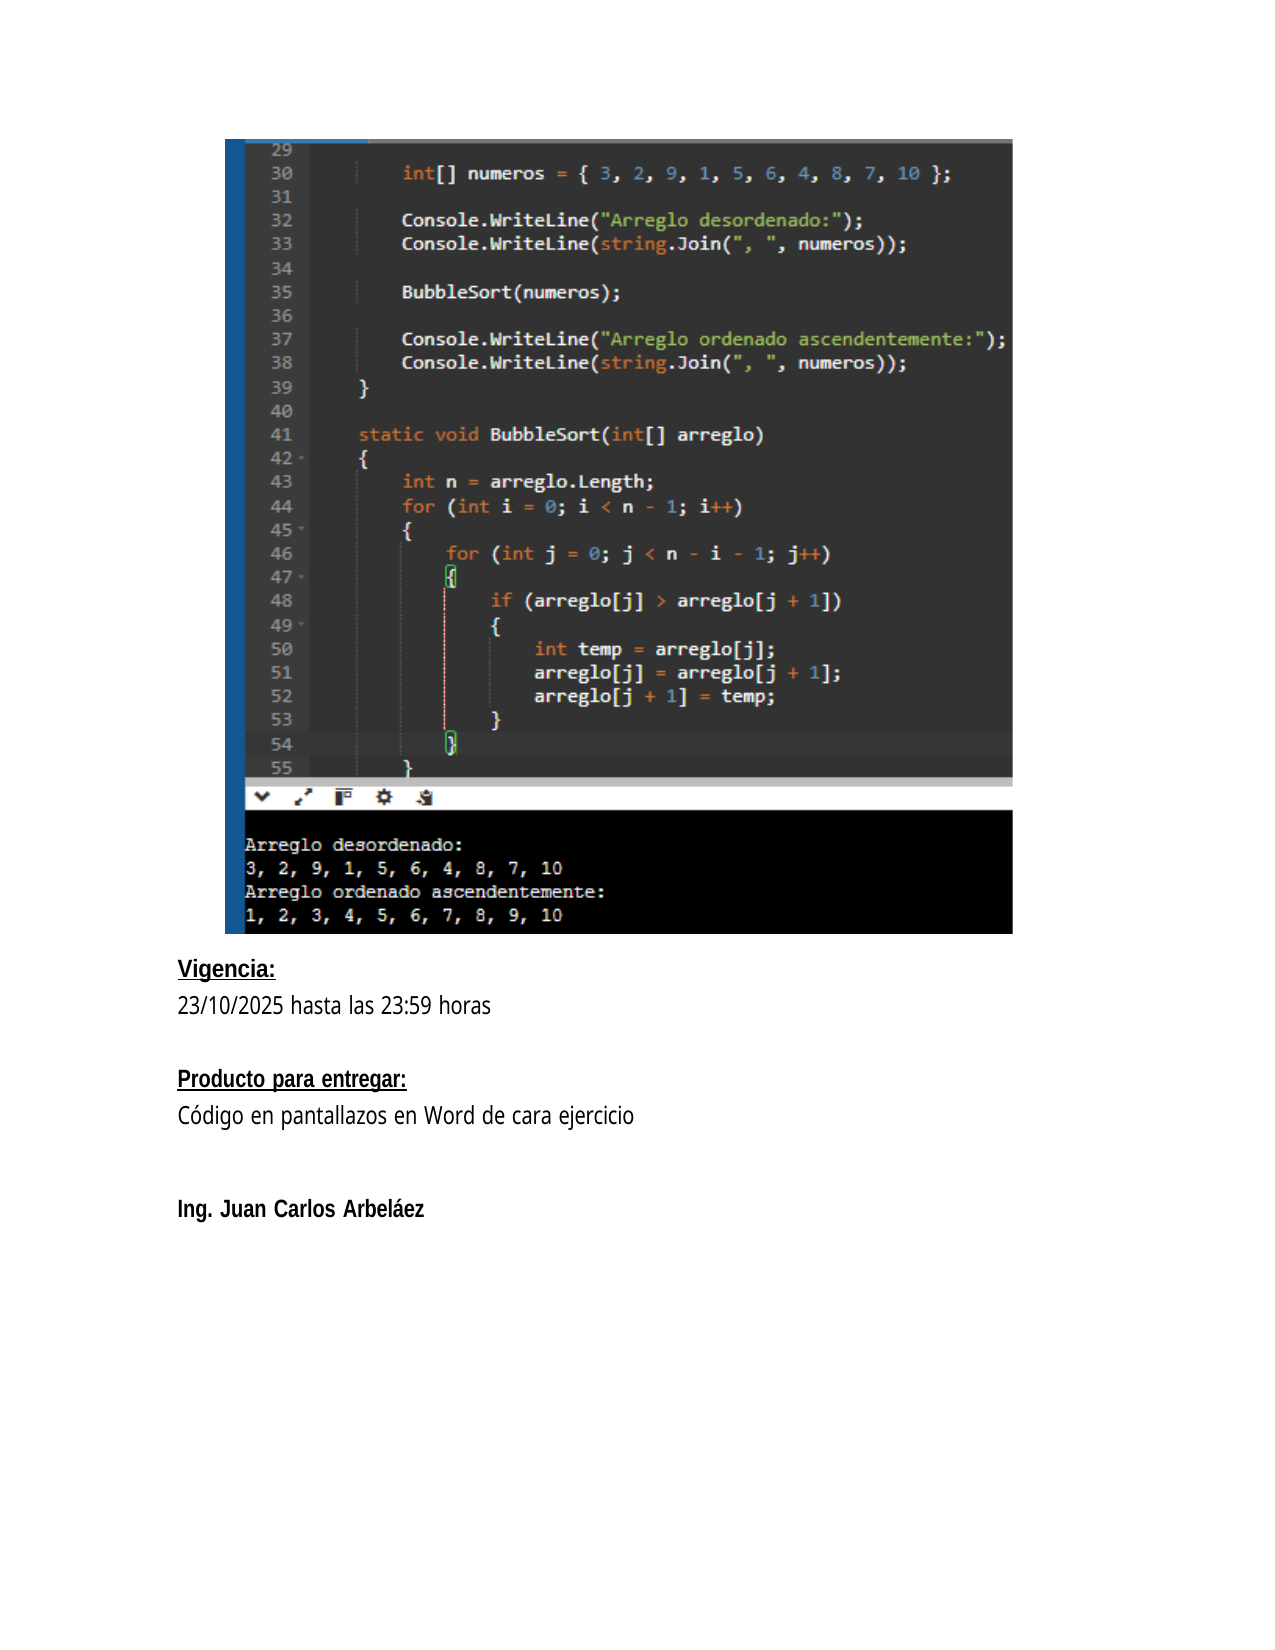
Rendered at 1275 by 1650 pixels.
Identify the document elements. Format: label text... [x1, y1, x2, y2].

text 23/10/2025 hasta las 23:59 horas [177, 987, 1125, 1022]
text Producto para entregar: [177, 1064, 1125, 1093]
text Código en pantallazos en Word de cara ejercicio [177, 1098, 1125, 1132]
text Ing. Juan Carlos Arbeláez [177, 1194, 1125, 1222]
picture [225, 139, 1013, 934]
text Vigencia: [177, 954, 1125, 983]
